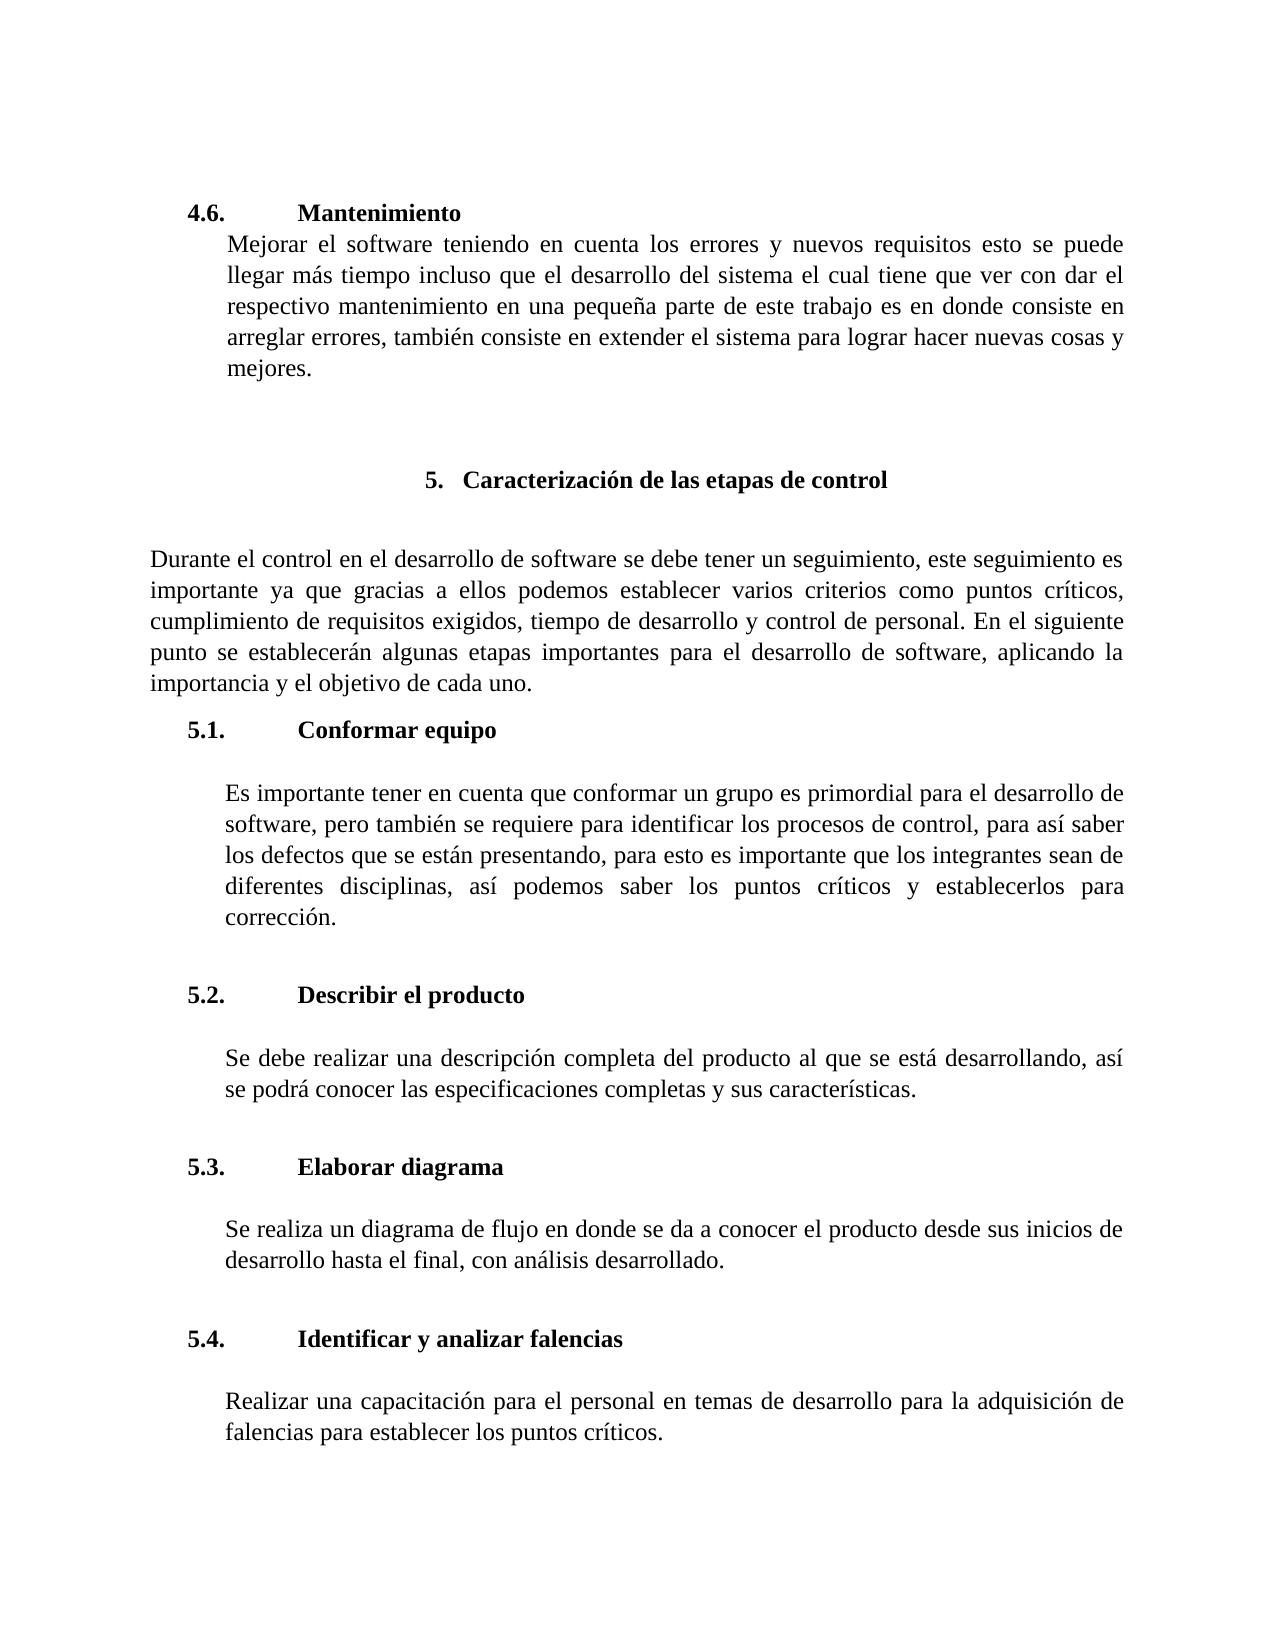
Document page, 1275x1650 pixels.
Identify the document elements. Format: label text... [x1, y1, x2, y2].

text Identificar y analizar falencias [187, 1324, 1125, 1353]
text Mejorar el software teniendo en cuenta los errores y nuevos requisitos esto se puede llegar más tiempo incluso que el desarrollo del sistema el cual tiene que ver con dar el respectivo mantenimiento en una pequeña parte de este trabajo es en donde consiste en arreglar errores, también consiste en extender el sistema para lograr hacer nuevas cosas y mejores. [227, 229, 1125, 382]
text Elaborar diagrama [187, 1152, 1125, 1181]
text Durante el control en el desarrollo de software se debe tener un seguimiento, este seguimiento es importante ya que gracias a ellos podemos establecer varios criterios como puntos críticos, cumplimiento de requisitos exigidos, tiempo de desarrollo y control de personal. En el siguiente punto se establecerán algunas etapas importantes para el desarrollo de software, aplicando la importancia y el objetivo de cada uno. [150, 544, 1125, 697]
text Describir el producto [187, 981, 1125, 1009]
list Realizar una capacitación para el personal en temas de desarrollo para la adquisición de falencias para establecer los puntos críticos. [225, 1386, 1125, 1446]
list Se realiza un diagrama de flujo en donde se da a conocer el producto desde sus inicios de desarrollo hasta el final, con análisis desarrollado. [225, 1214, 1125, 1274]
text Conformar equipo [187, 716, 1125, 744]
text Mantenimiento [187, 198, 1125, 226]
list Es importante tener en cuenta que conformar un grupo es primordial para el desarrollo de software, pero también se requiere para identificar los procesos de control, para así saber los defectos que se están presentando, para esto es importante que los integrantes sean de diferentes disciplinas, así podemos saber los puntos críticos y establecerlos para corrección. [225, 778, 1125, 931]
list Se debe realizar una descripción completa del producto al que se está desarrollando, así se podrá conocer las especificaciones completas y sus características. [225, 1043, 1125, 1102]
list Caracterización de las etapas de control [187, 465, 1125, 494]
